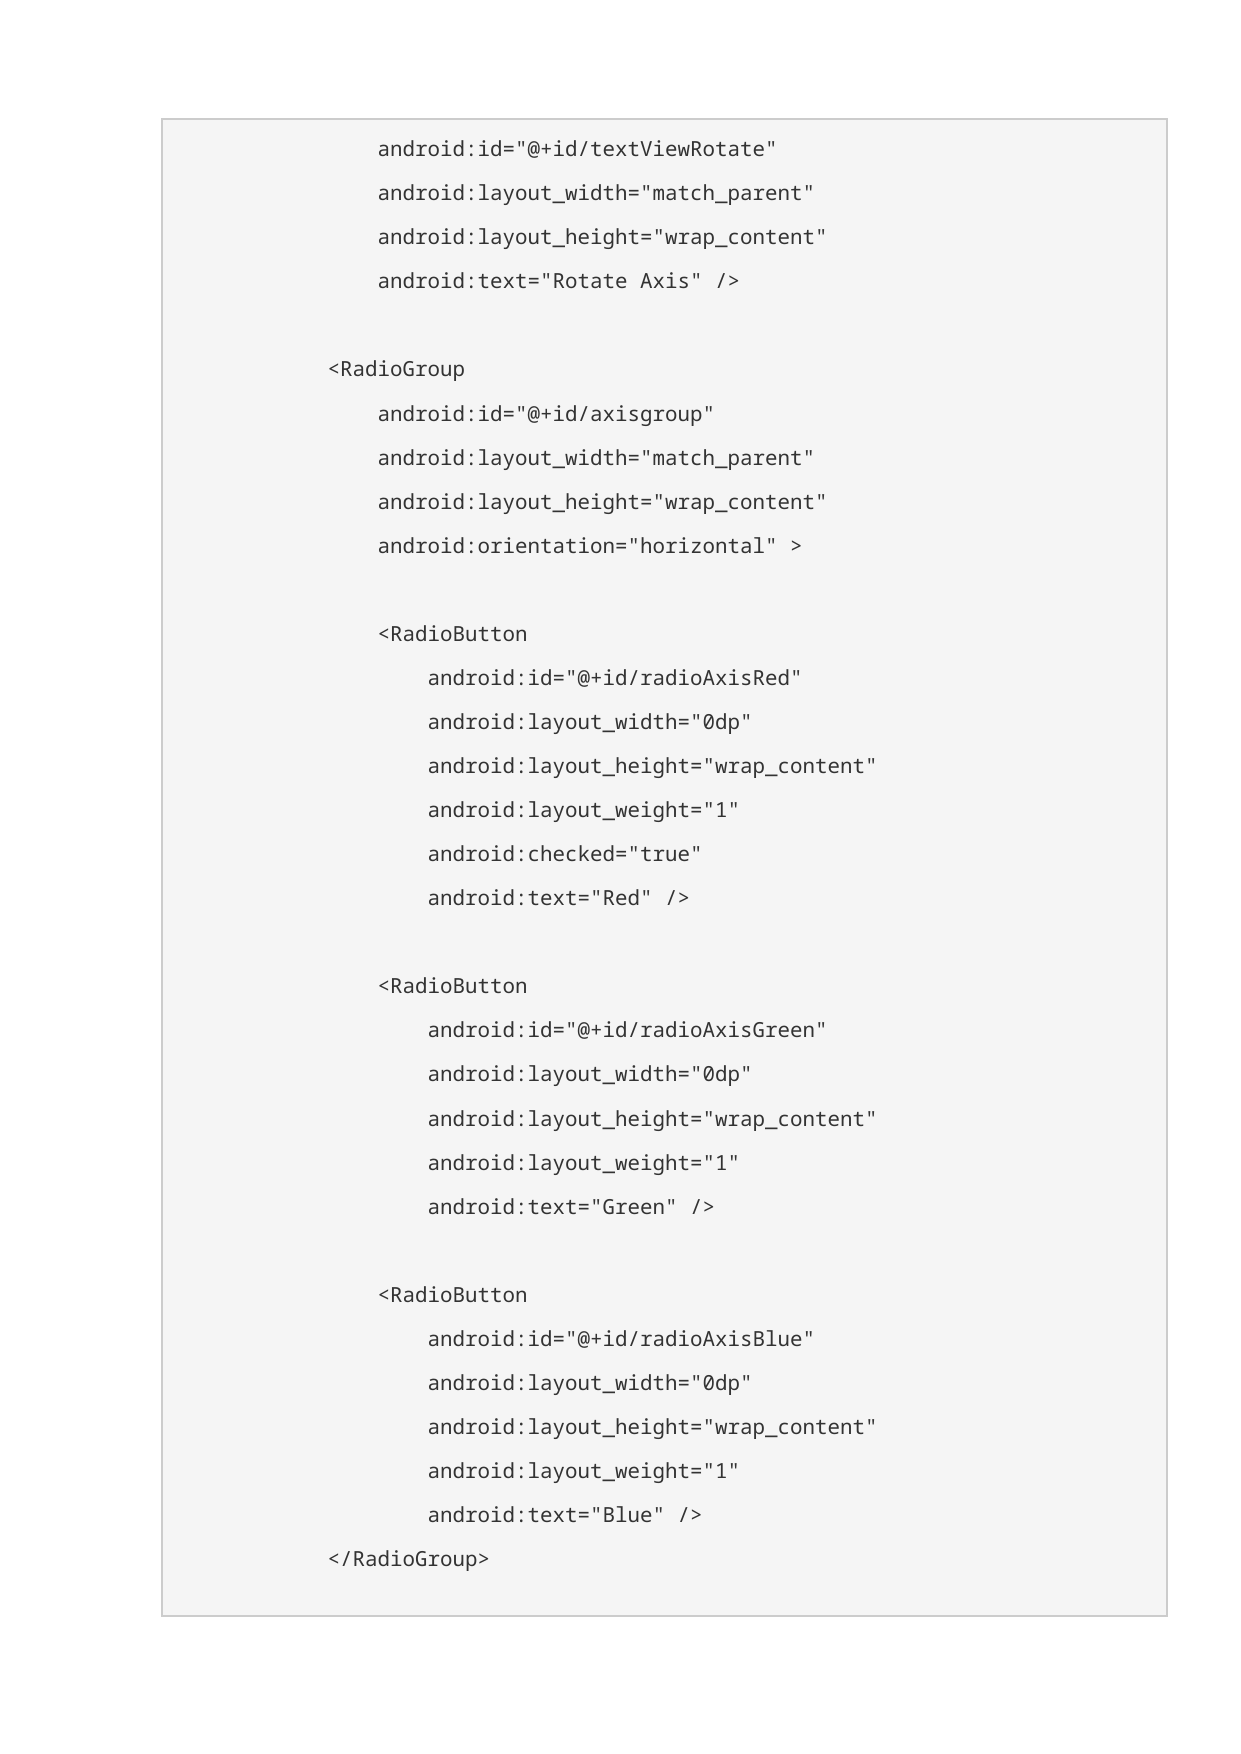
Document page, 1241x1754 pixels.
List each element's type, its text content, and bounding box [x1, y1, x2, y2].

text android:layout_width="0dp" [163, 1043, 1166, 1087]
text android:layout_height="wrap_content" [163, 1396, 1166, 1440]
text <RadioButton [163, 955, 1166, 999]
text android:layout_width="match_parent" [163, 427, 1166, 471]
text android:id="@+id/radioAxisGreen" [163, 999, 1166, 1043]
text android:layout_weight="1" [163, 1440, 1166, 1484]
text android:text="Red" /> [163, 867, 1166, 911]
text <RadioButton [163, 603, 1166, 647]
text android:layout_weight="1" [163, 779, 1166, 823]
text <RadioButton [163, 1264, 1166, 1308]
text android:layout_height="wrap_content" [163, 735, 1166, 779]
text android:text="Blue" /> [163, 1484, 1166, 1528]
text android:layout_weight="1" [163, 1132, 1166, 1176]
text android:id="@+id/axisgroup" [163, 382, 1166, 427]
text <RadioGroup [163, 338, 1166, 382]
text android:layout_width="match_parent" [163, 162, 1166, 206]
text android:layout_width="0dp" [163, 691, 1166, 735]
text android:layout_width="0dp" [163, 1352, 1166, 1396]
text </RadioGroup> [163, 1528, 1166, 1572]
text android:layout_height="wrap_content" [163, 471, 1166, 515]
text android:id="@+id/radioAxisBlue" [163, 1308, 1166, 1352]
text android:checked="true" [163, 823, 1166, 867]
text android:layout_height="wrap_content" [163, 1087, 1166, 1132]
text android:text="Green" /> [163, 1176, 1166, 1220]
text android:id="@+id/radioAxisRed" [163, 647, 1166, 691]
text android:id="@+id/textViewRotate" [163, 120, 1166, 162]
text android:orientation="horizontal" > [163, 515, 1166, 559]
text android:text="Rotate Axis" /> [163, 250, 1166, 294]
text android:layout_height="wrap_content" [163, 206, 1166, 250]
